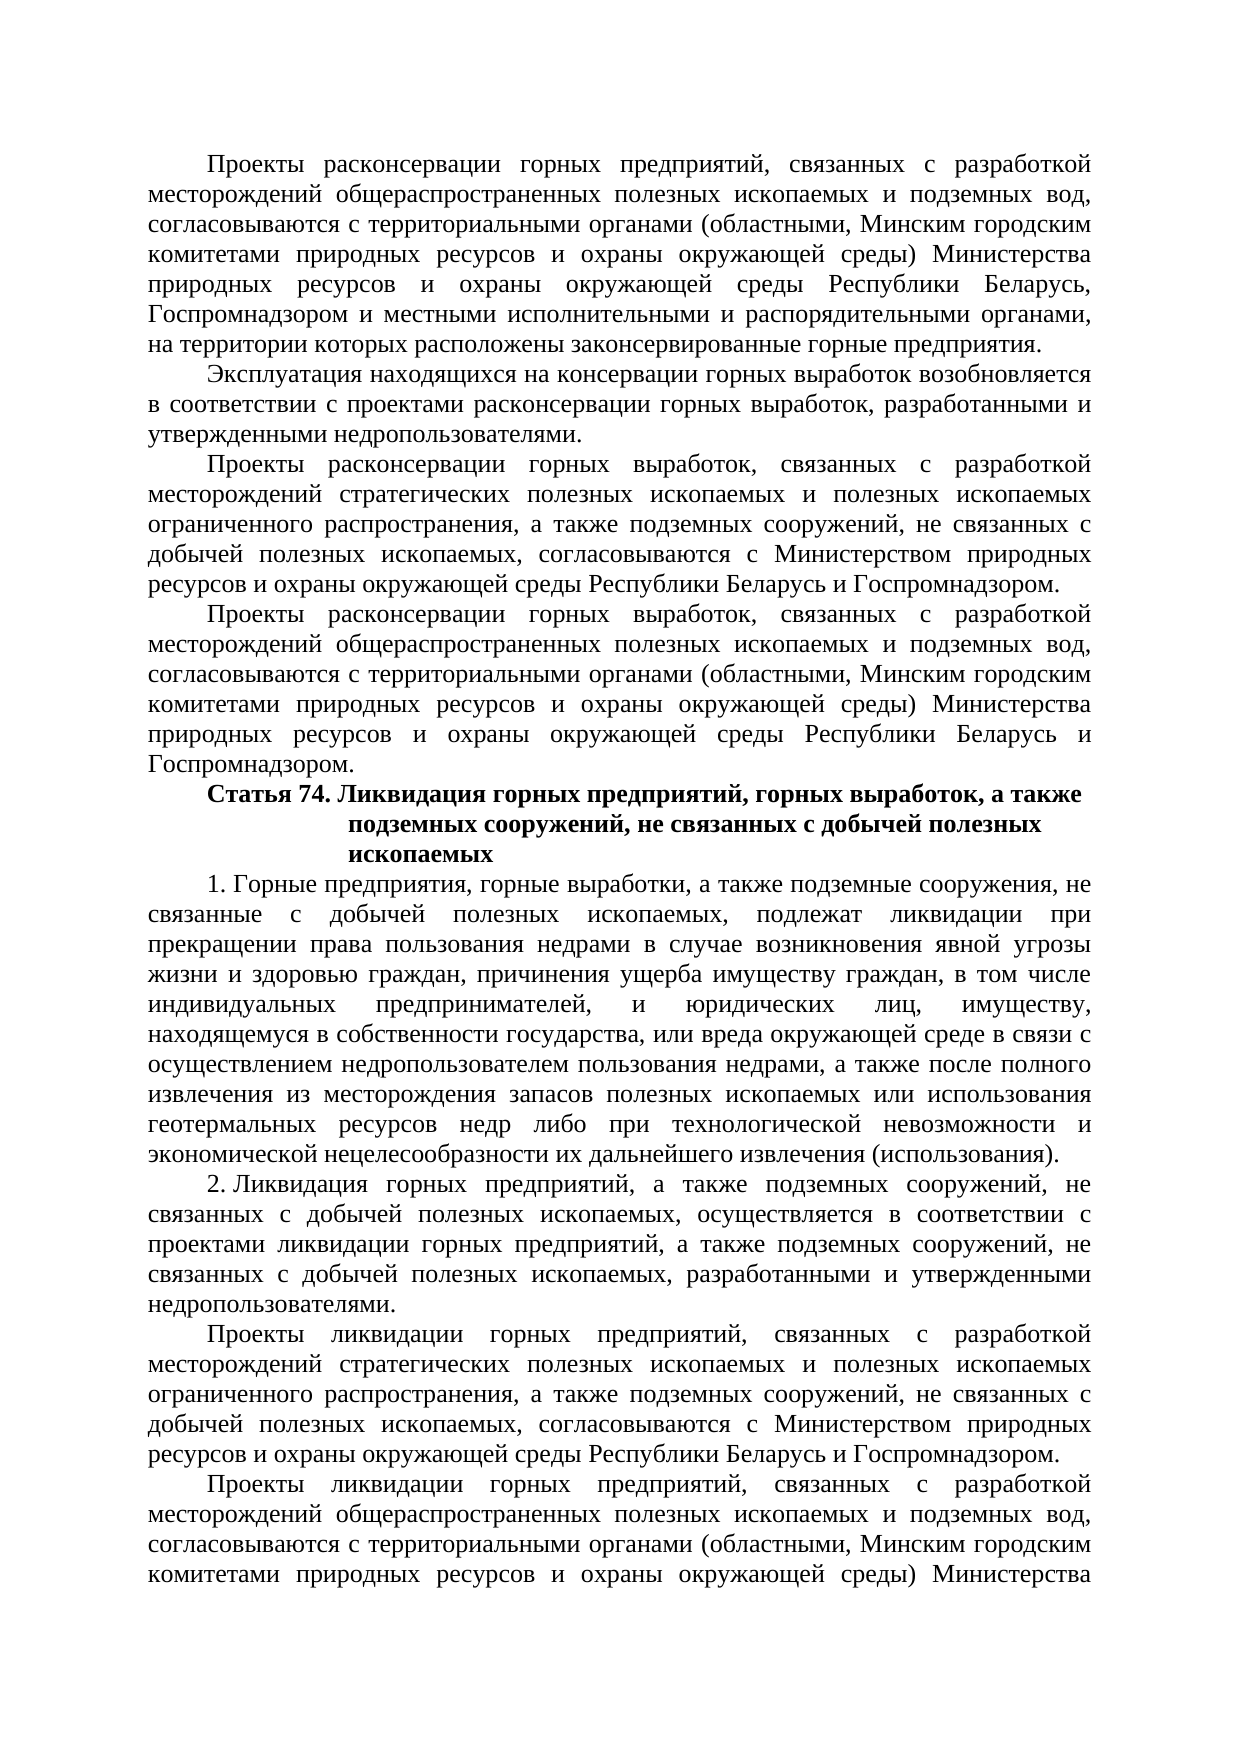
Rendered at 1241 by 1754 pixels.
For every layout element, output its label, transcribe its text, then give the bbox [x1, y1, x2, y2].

text 2. Ликвидация горных предприятий, а также подземных сооружений, не связанных с добычей полезных ископаемых, осуществляется в соответствии с проектами ликвидации горных предприятий, а также подземных сооружений, не связанных с добычей полезных ископаемых, разработанными и утвержденными недропользователями. [148, 1168, 1093, 1318]
text Проекты расконсервации горных выработок, связанных с разработкой месторождений общераспространенных полезных ископаемых и подземных вод, согласовываются с территориальными органами (областными, Минским городским комитетами природных ресурсов и охраны окружающей среды) Министерства природных ресурсов и охраны окружающей среды Республики Беларусь и Госпромнадзором. [148, 598, 1093, 778]
text Статья 74. Ликвидация горных предприятий, горных выработок, а также подземных сооружений, не связанных с добычей полезных ископаемых [207, 778, 1093, 868]
text Проекты ликвидации горных предприятий, связанных с разработкой месторождений стратегических полезных ископаемых и полезных ископаемых ограниченного распространения, а также подземных сооружений, не связанных с добычей полезных ископаемых, согласовываются с Министерством природных ресурсов и охраны окружающей среды Республики Беларусь и Госпромнадзором. [148, 1318, 1093, 1468]
text 1. Горные предприятия, горные выработки, а также подземные сооружения, не связанные с добычей полезных ископаемых, подлежат ликвидации при прекращении права пользования недрами в случае возникновения явной угрозы жизни и здоровью граждан, причинения ущерба имуществу граждан, в том числе индивидуальных предпринимателей, и юридических лиц, имуществу, находящемуся в собственности государства, или вреда окружающей среде в связи с осуществлением недропользователем пользования недрами, а также после полного извлечения из месторождения запасов полезных ископаемых или использования геотермальных ресурсов недр либо при технологической невозможности и экономической нецелесообразности их дальнейшего извлечения (использования). [148, 868, 1093, 1168]
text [148, 1468, 1093, 1588]
text Проекты расконсервации горных выработок, связанных с разработкой месторождений стратегических полезных ископаемых и полезных ископаемых ограниченного распространения, а также подземных сооружений, не связанных с добычей полезных ископаемых, согласовываются с Министерством природных ресурсов и охраны окружающей среды Республики Беларусь и Госпромнадзором. [148, 448, 1093, 598]
text Эксплуатация находящихся на консервации горных выработок возобновляется в соответствии с проектами расконсервации горных выработок, разработанными и утвержденными недропользователями. [148, 358, 1093, 448]
text Проекты расконсервации горных предприятий, связанных с разработкой месторождений общераспространенных полезных ископаемых и подземных вод, согласовываются с территориальными органами (областными, Минским городским комитетами природных ресурсов и охраны окружающей среды) Министерства природных ресурсов и охраны окружающей среды Республики Беларусь, Госпромнадзором и местными исполнительными и распорядительными органами, на территории которых расположены законсервированные горные предприятия. [148, 148, 1093, 358]
